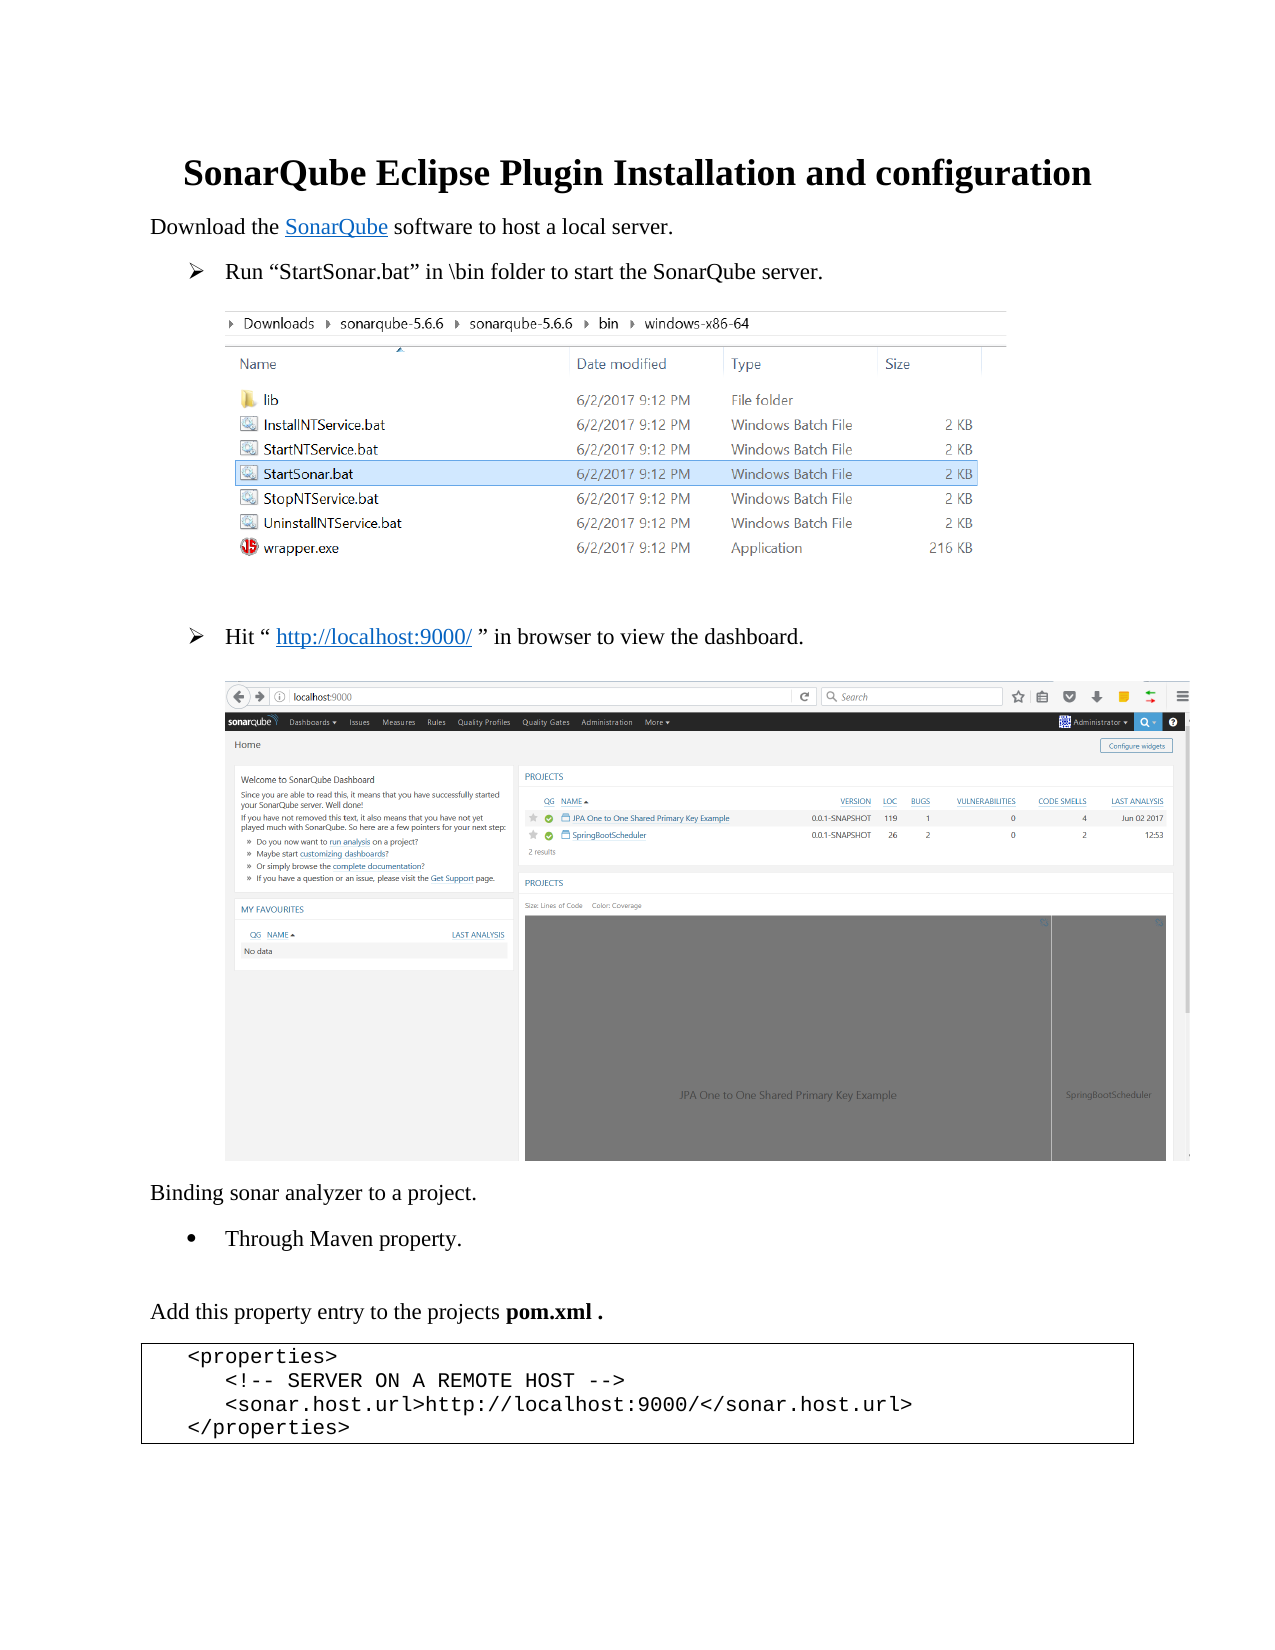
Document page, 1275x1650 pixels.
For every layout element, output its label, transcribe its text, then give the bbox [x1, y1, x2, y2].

text Binding sonar analyzer to a project. [150, 1179, 1125, 1206]
text <properties> [142, 1344, 1133, 1370]
list Through Maven property. [187, 1224, 1125, 1251]
text SonarQube Eclipse Plugin Installation and configuration [150, 150, 1125, 193]
text Download the SonarQube software to host a local server. [150, 213, 1125, 239]
picture [225, 681, 1190, 1161]
text </properties> [142, 1414, 1133, 1443]
list Hit “ http://localhost:9000/ ” in browser to view the dashboard. [187, 623, 1125, 649]
text Add this property entry to the projects pom.xml . [150, 1298, 1125, 1324]
text <sonar.host.url>http://localhost:9000/</sonar.host.url> [150, 1394, 1125, 1414]
picture [225, 303, 1007, 604]
list Run “StartSonar.bat” in \bin folder to start the SonarQube server. [187, 258, 1125, 285]
text <!-- SERVER ON A REMOTE HOST --> [150, 1370, 1125, 1394]
